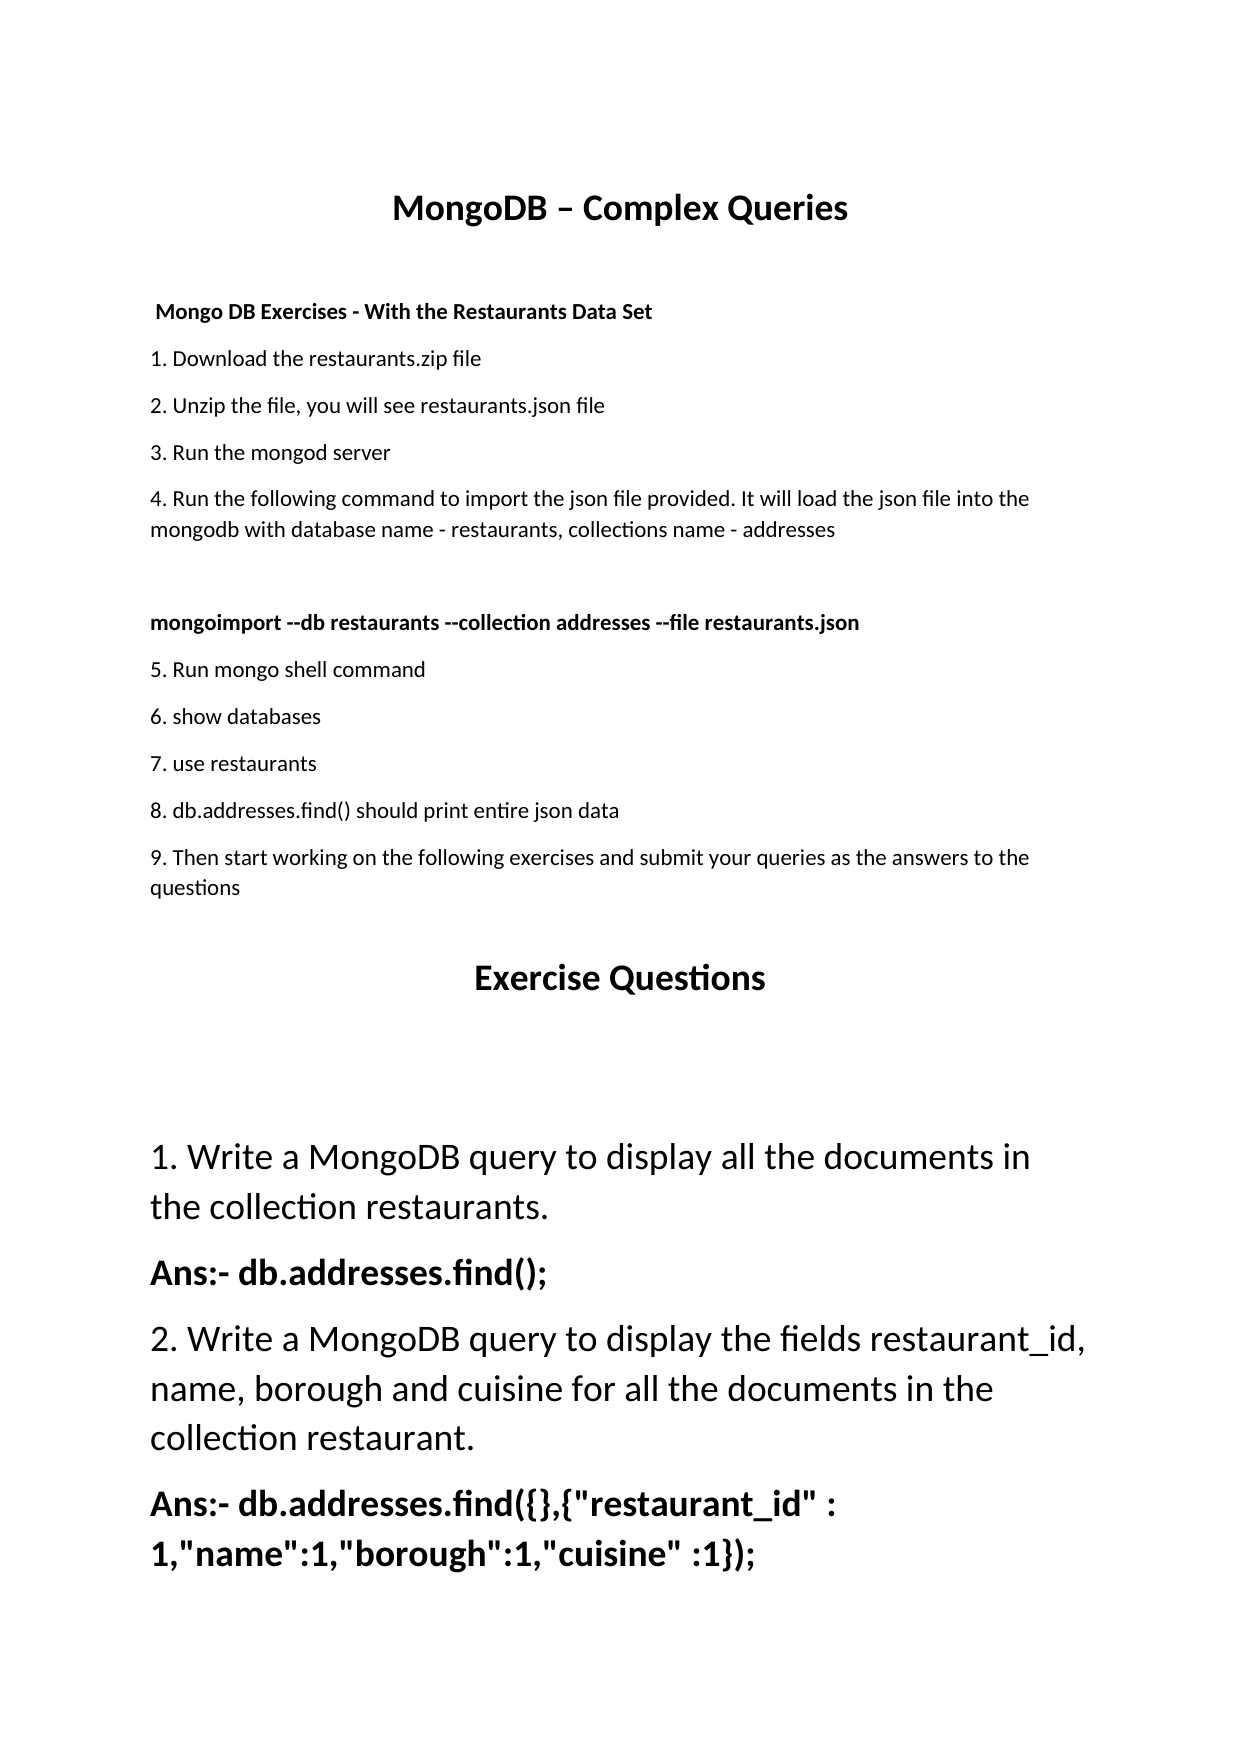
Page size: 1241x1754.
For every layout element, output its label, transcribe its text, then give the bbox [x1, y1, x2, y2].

text 9. Then start working on the following exercises and submit your queries as the answers to the questions [150, 843, 1090, 901]
text Ans:- db.addresses.find({},{"restaurant_id" : 1,"name":1,"borough":1,"cuisine" :1}); [150, 1480, 1090, 1575]
text Ans:- db.addresses.find(); [150, 1249, 1090, 1295]
text 2. Write a MongoDB query to display the fields restaurant_id, name, borough and cuisine for all the documents in the collection restaurant. [150, 1315, 1090, 1460]
text 1. Download the restaurants.zip file [150, 344, 1090, 372]
text 4. Run the following command to import the json file provided. It will load the json file into the mongodb with database name - restaurants, collections name - addresses [150, 484, 1090, 543]
text MongoDB – Complex Queries [150, 184, 1090, 230]
text 5. Run mongo shell command [150, 655, 1090, 683]
text 3. Run the mongod server [150, 438, 1090, 466]
text 6. show databases [150, 702, 1090, 730]
text 1. Write a MongoDB query to display all the documents in the collection restaurants. [150, 1133, 1090, 1228]
text 7. use restaurants [150, 749, 1090, 777]
text mongoimport --db restaurants --collection addresses --file restaurants.json [150, 608, 1090, 637]
text 2. Unzip the file, you will see restaurants.json file [150, 391, 1090, 419]
text Mongo DB Exercises - With the Restaurants Data Set [150, 297, 1090, 325]
text 8. db.addresses.find() should print entire json data [150, 796, 1090, 824]
text Exercise Questions [150, 954, 1090, 1000]
